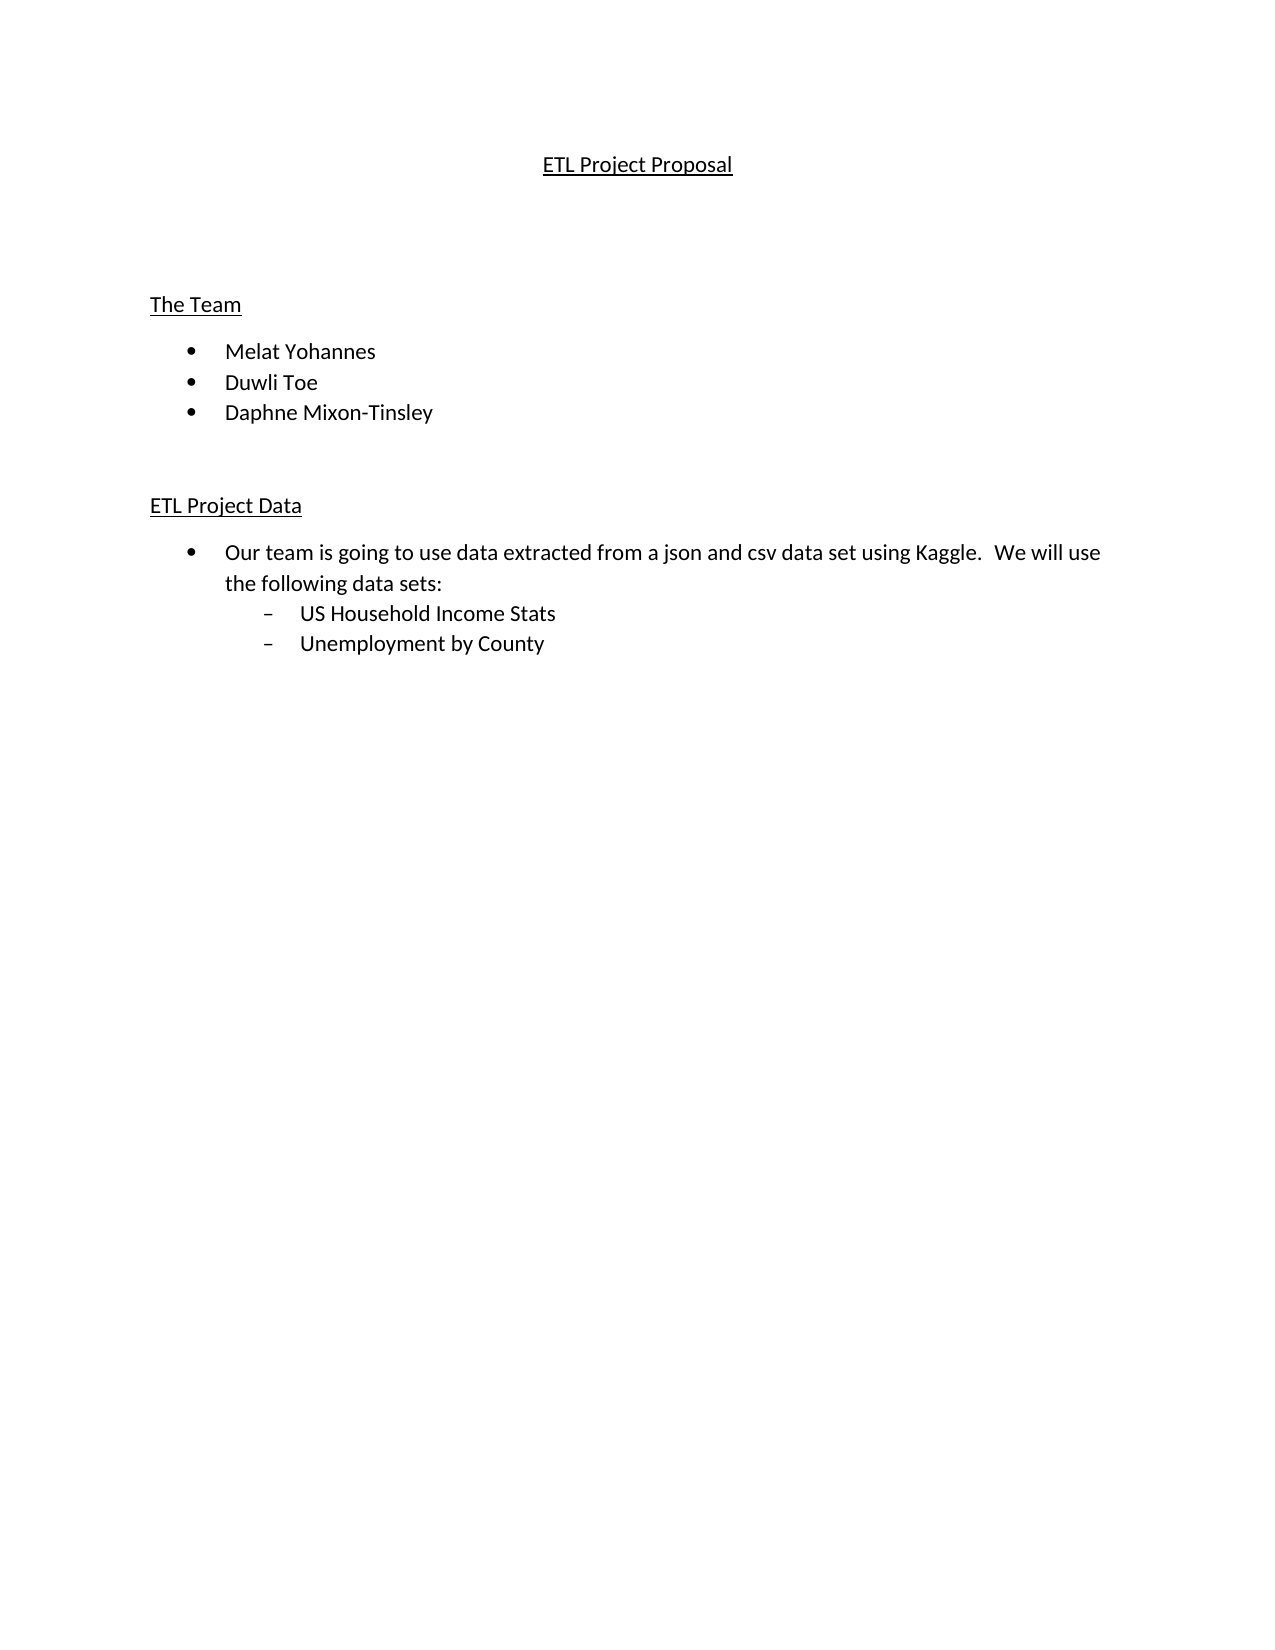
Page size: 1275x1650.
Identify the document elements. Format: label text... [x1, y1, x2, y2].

list US Household Income Stats [262, 599, 1125, 627]
text ETL Project Proposal [150, 150, 1125, 178]
list Melat Yohannes [187, 337, 1125, 366]
text The Team [150, 291, 1125, 319]
text ETL Project Data [150, 492, 1125, 520]
list Unemployment by County [262, 629, 1125, 657]
list Duwli Toe [187, 368, 1125, 396]
list Our team is going to use data extracted from a json and csv data set using Kaggle. We will use the following data sets: [187, 538, 1125, 597]
list Daphne Mixon-Tinsley [187, 398, 1125, 426]
